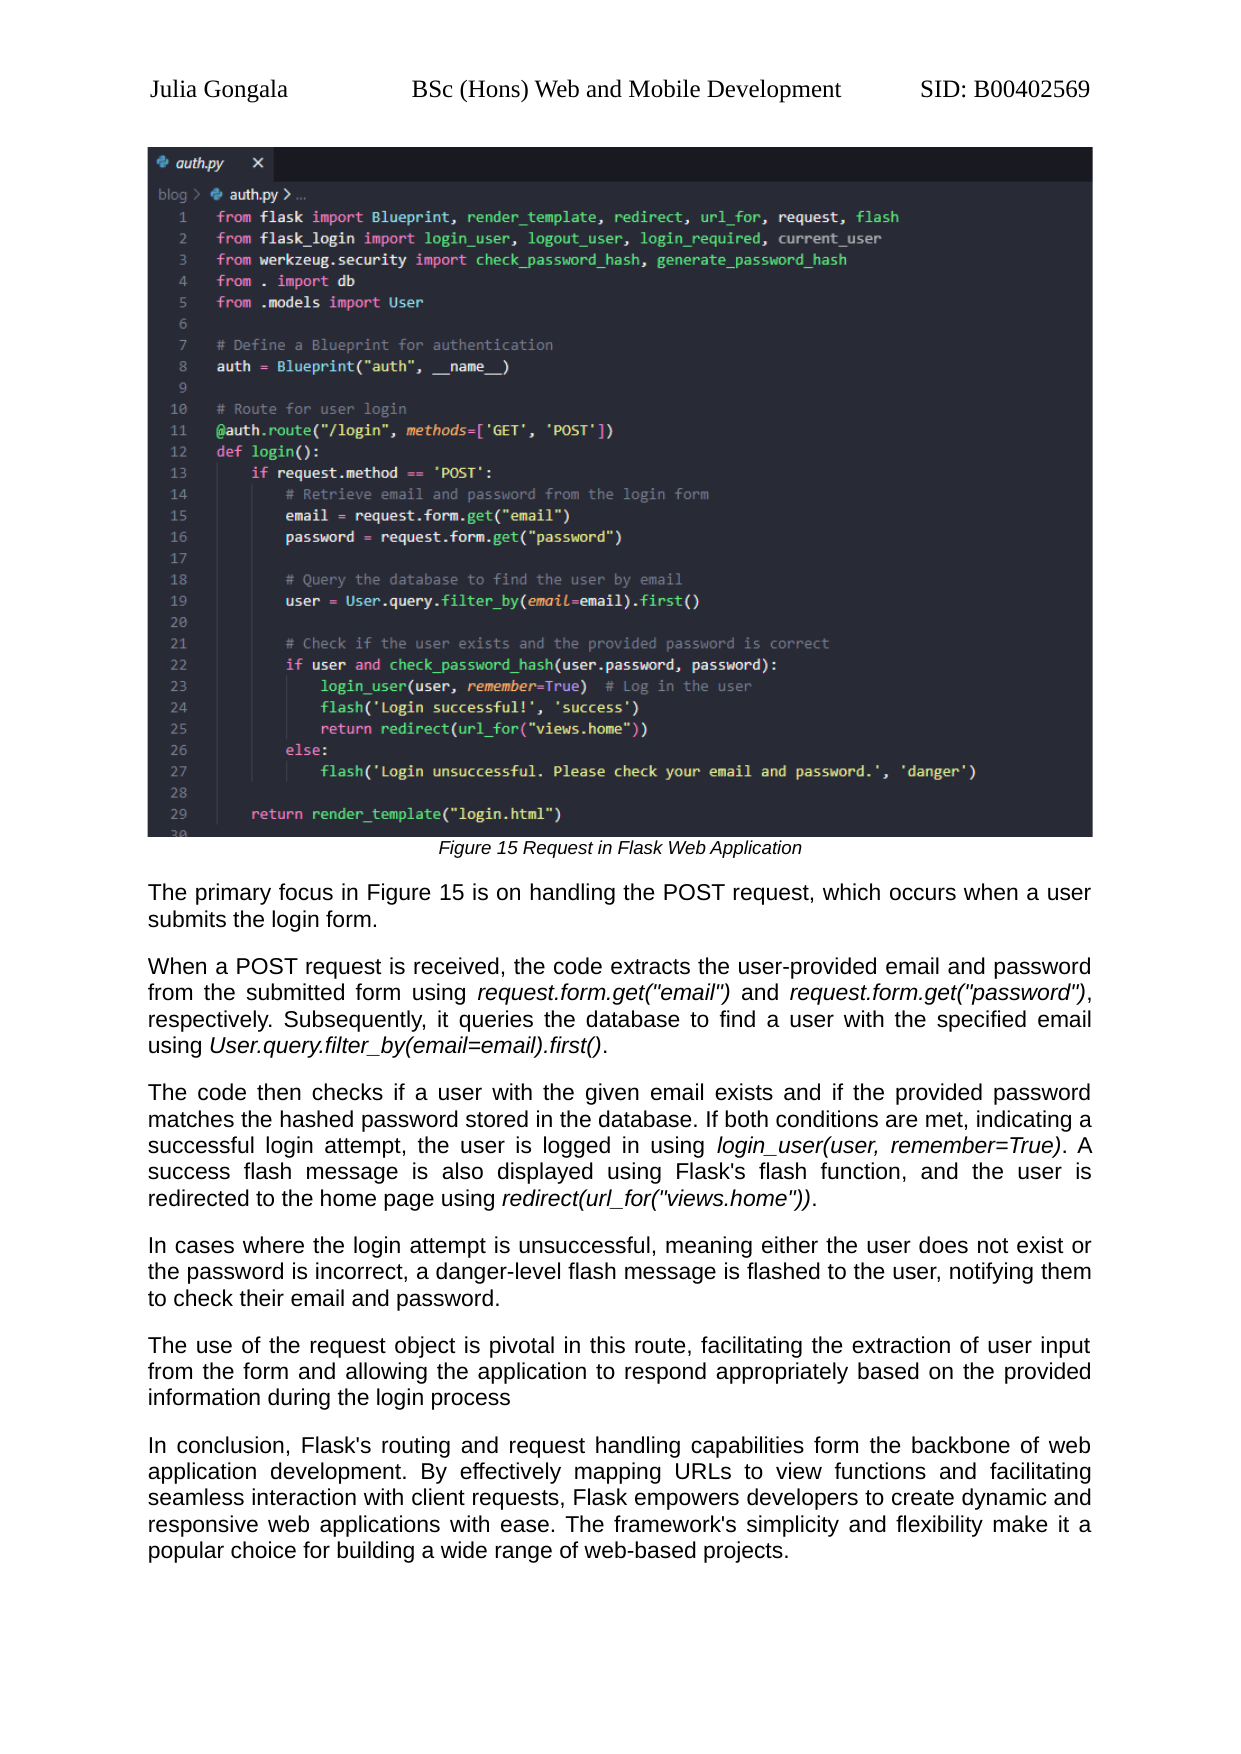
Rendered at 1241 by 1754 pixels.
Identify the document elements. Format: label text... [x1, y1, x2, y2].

text In cases where the login attempt is unsuccessful, meaning either the user does not exist or the password is incorrect, a danger-level flash message is flashed to the user, notifying them to check their email and password. [148, 1232, 1092, 1311]
text In conclusion, Flask's routing and request handling capabilities form the backbone of web application development. By effectively mapping URLs to view functions and facilitating seamless interaction with client requests, Flask empowers developers to create dynamic and responsive web applications with ease. The framework's simplicity and flexibility make it a popular choice for building a wide range of web-based projects. [148, 1432, 1092, 1563]
text When a POST request is received, the code extracts the user-provided email and password from the submitted form using request.form.get("email") and request.form.get("password"), respectively. Subsequently, it queries the database to find a user with the specified email using User.query.filter_by(email=email).first(). [148, 953, 1092, 1058]
text Figure 15 Request in Flask Web Application [148, 837, 1092, 858]
picture [147, 147, 1093, 837]
text The code then checks if a user with the given email exists and if the provided password matches the hashed password stored in the database. If both conditions are met, indicating a successful login attempt, the user is logged in using login_user(user, remember=True). A success flash message is also displayed using Flask's flash function, and the user is redirected to the home page using redirect(url_for("views.home")). [148, 1079, 1092, 1211]
text The use of the request object is pivotal in this route, facilitating the extraction of user input from the form and allowing the application to respond appropriately based on the provided information during the login process [148, 1332, 1092, 1411]
text The primary focus in Figure 15 is on handling the POST request, which occurs when a user submits the login form. [148, 879, 1092, 932]
